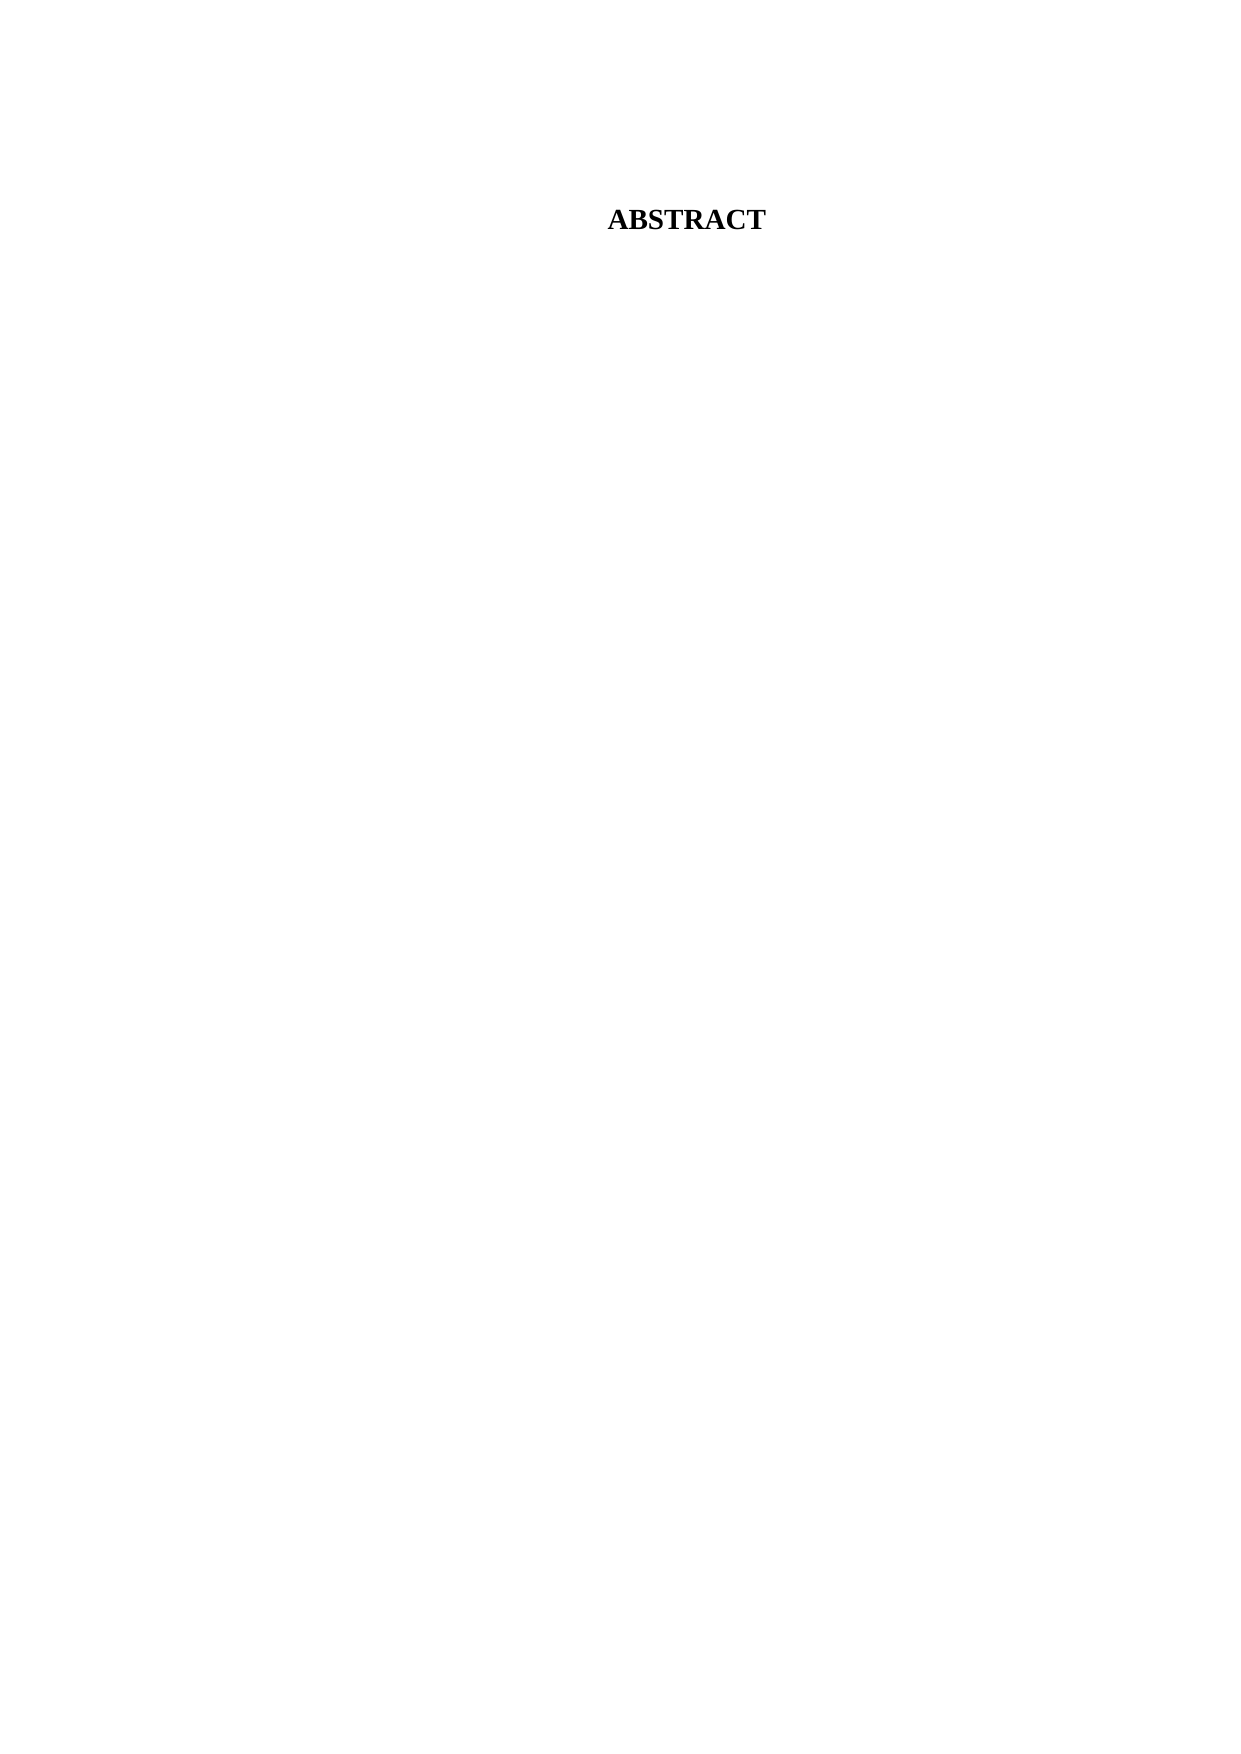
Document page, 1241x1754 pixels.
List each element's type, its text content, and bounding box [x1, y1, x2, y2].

subtitle ABSTRACT [236, 202, 1063, 236]
